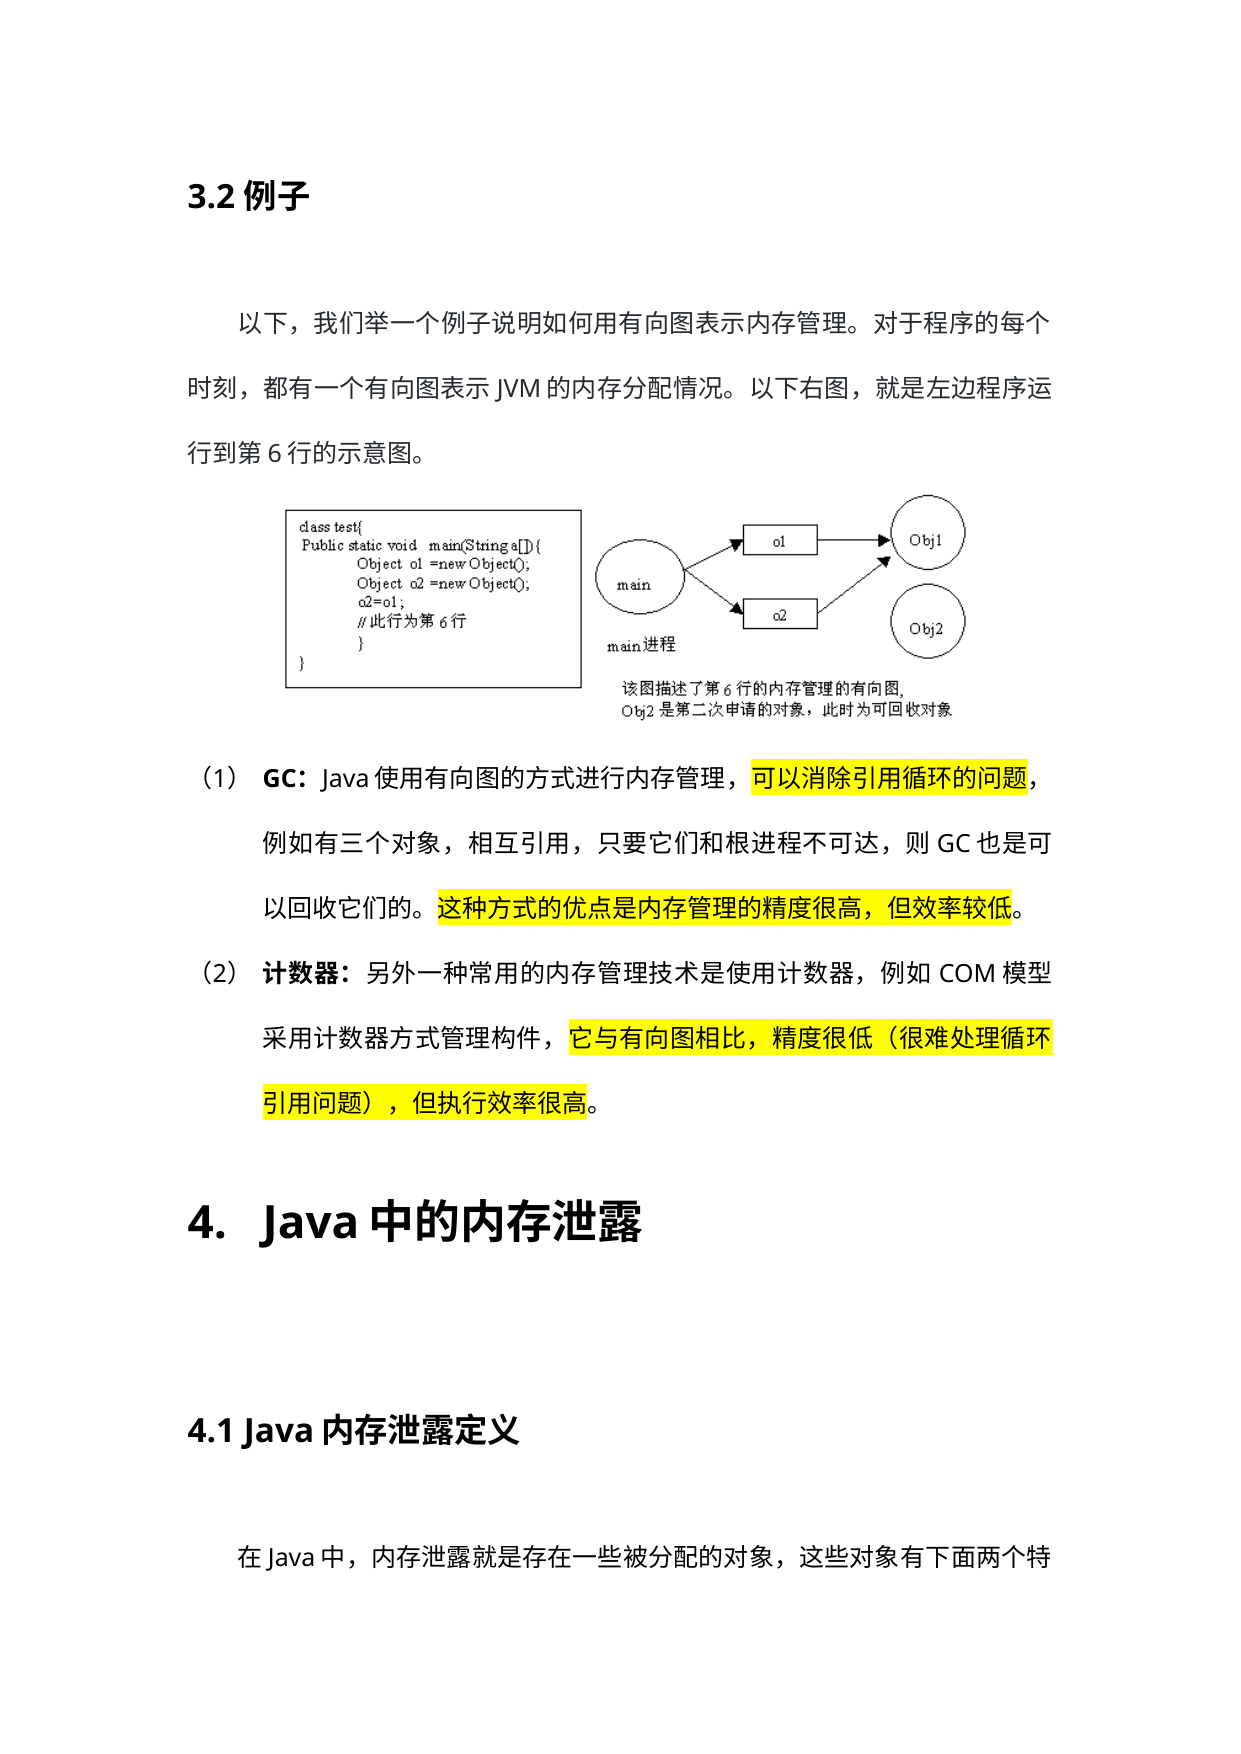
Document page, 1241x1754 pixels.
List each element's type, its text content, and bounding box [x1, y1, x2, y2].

text 以下，我们举一个例子说明如何用有向图表示内存管理。对于程序的每个时刻，都有一个有向图表示JVM的内存分配情况。以下右图，就是左边程序运行到第6行的示意图。 [187, 289, 1053, 484]
list GC：Java使用有向图的方式进行内存管理，可以消除引用循环的问题，例如有三个对象，相互引用，只要它们和根进程不可达，则GC也是可以回收它们的。这种方式的优点是内存管理的精度很高，但效率较低。 [187, 744, 1053, 939]
subtitle 4.1 Java内存泄露定义 [187, 1395, 1053, 1460]
picture [262, 484, 989, 729]
list 计数器：另外一种常用的内存管理技术是使用计数器，例如COM模型采用计数器方式管理构件，它与有向图相比，精度很低（很难处理循环引用问题），但执行效率很高。 [187, 939, 1053, 1134]
subtitle Java中的内存泄露 [187, 1170, 1053, 1267]
subtitle 3.2 例子 [187, 162, 1053, 227]
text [187, 1523, 1053, 1588]
